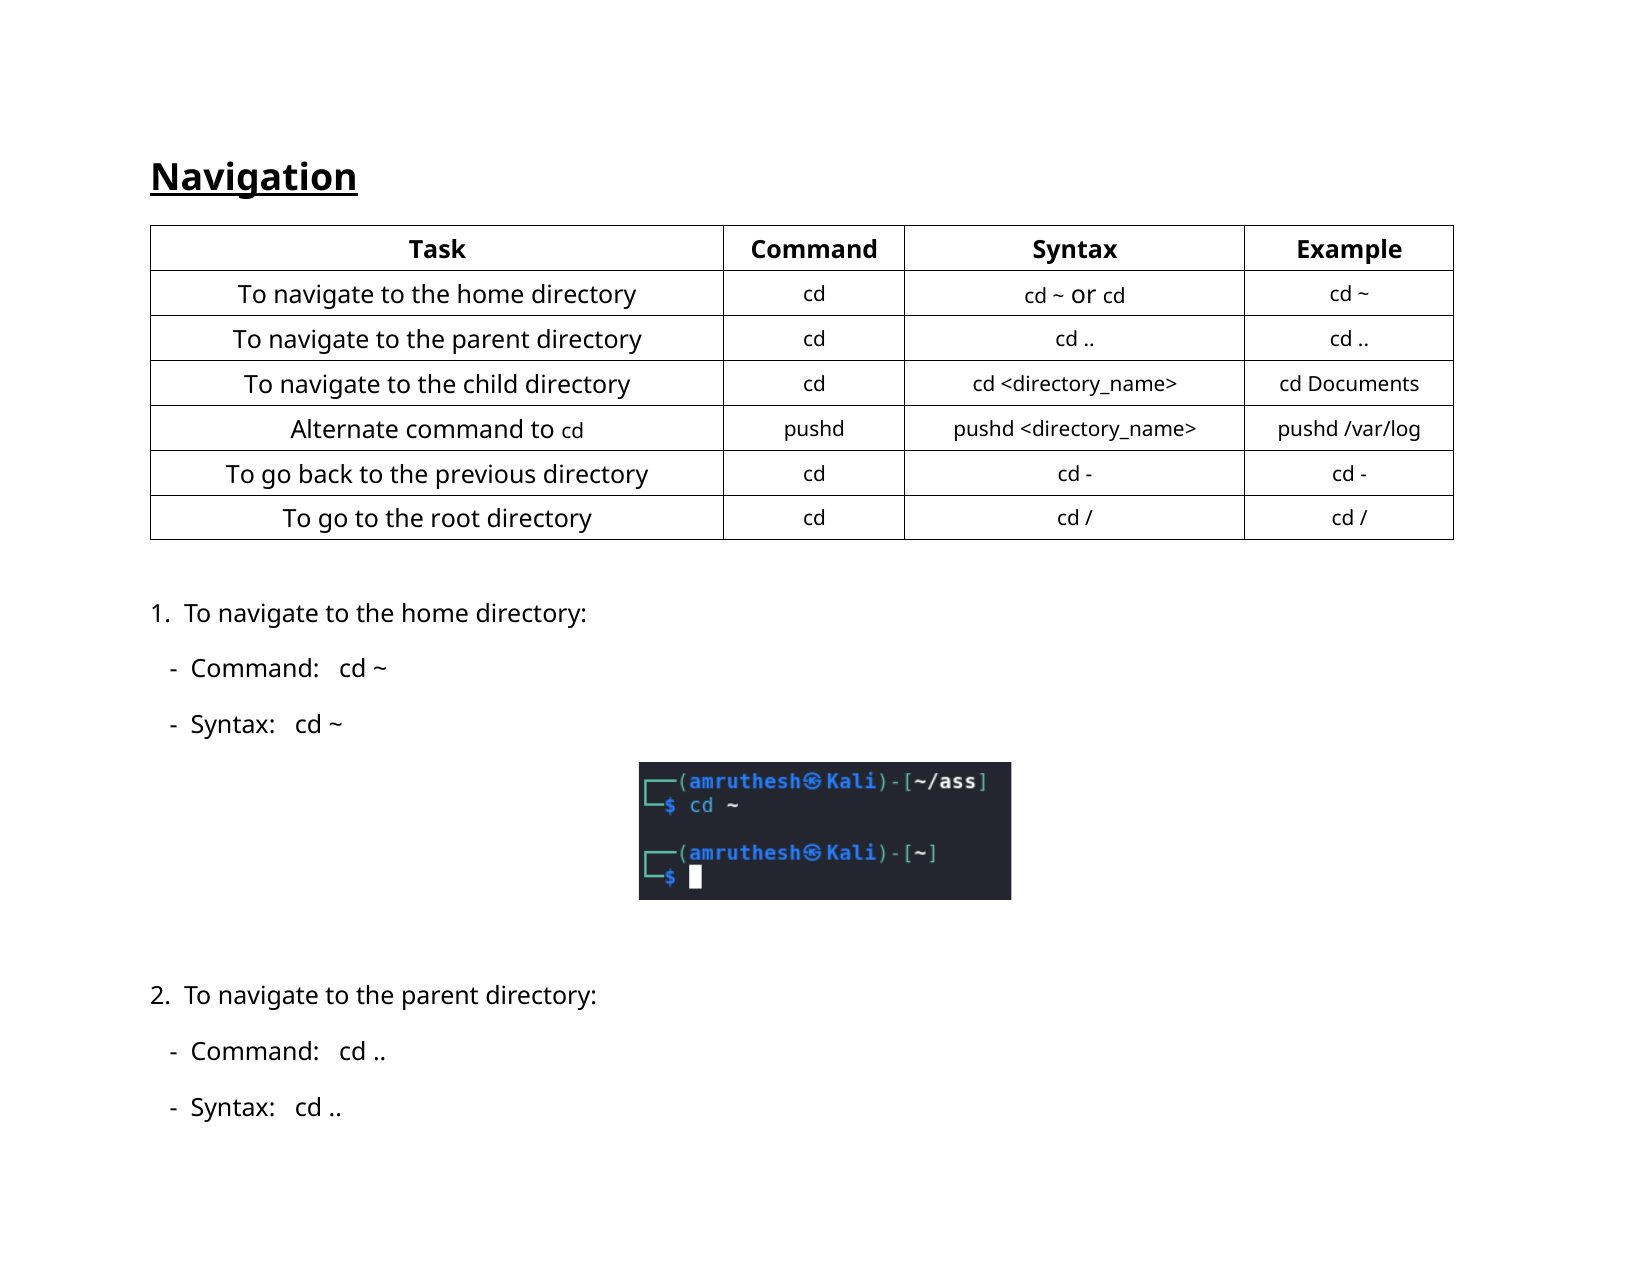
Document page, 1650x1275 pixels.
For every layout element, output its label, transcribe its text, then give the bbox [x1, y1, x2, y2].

table_cell cd - [1245, 451, 1453, 495]
table_cell cd - [905, 451, 1244, 495]
table_cell To navigate to the parent directory [151, 316, 723, 360]
table_header Example [1245, 226, 1453, 270]
text - Command: cd .. [150, 1033, 1500, 1067]
table_cell cd .. [905, 316, 1244, 360]
table_cell cd Documents [1245, 361, 1453, 405]
table_cell cd [724, 361, 904, 405]
table_cell pushd [724, 406, 904, 450]
table_header Task [151, 226, 723, 270]
table_cell cd [724, 316, 904, 360]
table_cell cd <directory_name> [905, 361, 1244, 405]
table_cell cd / [905, 496, 1244, 538]
text Navigation [150, 150, 1500, 201]
table_cell cd .. [1245, 316, 1453, 360]
picture [638, 762, 1012, 900]
table_cell cd ~ or cd [905, 271, 1244, 315]
table_cell Alternate command to cd [151, 406, 723, 450]
table_cell cd [724, 496, 904, 538]
text - Syntax: cd .. [150, 1089, 1500, 1123]
table_cell pushd <directory_name> [905, 406, 1244, 450]
table_cell To go back to the previous directory [151, 451, 723, 495]
table_cell cd [724, 451, 904, 495]
table_cell cd / [1245, 496, 1453, 538]
text - Syntax: cd ~ [150, 707, 1500, 741]
table_header Syntax [905, 226, 1244, 270]
table_cell To go to the root directory [151, 496, 723, 538]
text 2. To navigate to the parent directory: [150, 977, 1500, 1012]
table_cell To navigate to the home directory [151, 271, 723, 315]
text - Command: cd ~ [150, 651, 1500, 685]
table_cell pushd /var/log [1245, 406, 1453, 450]
table_header Command [724, 226, 904, 270]
text 1. To navigate to the home directory: [150, 595, 1500, 629]
table_cell cd [724, 271, 904, 315]
table_cell To navigate to the child directory [151, 361, 723, 405]
table_cell cd ~ [1245, 271, 1453, 315]
